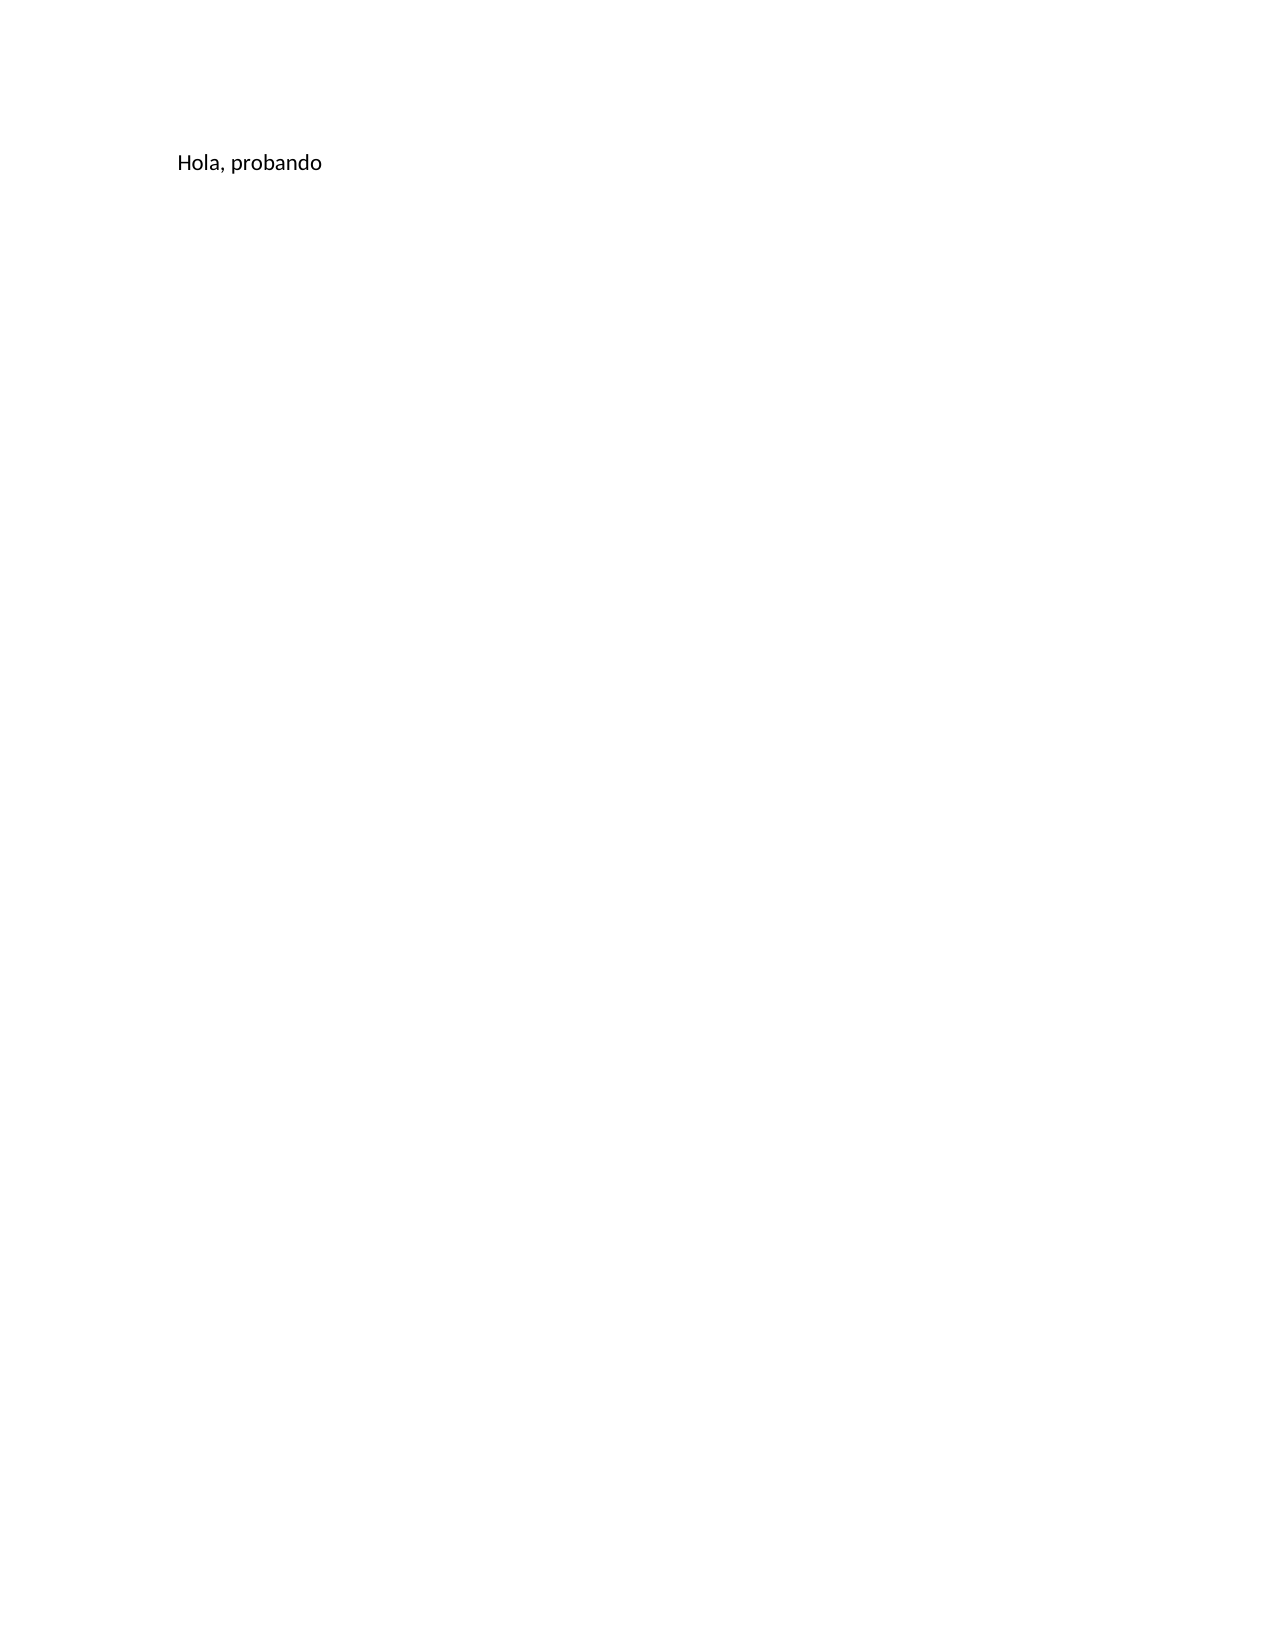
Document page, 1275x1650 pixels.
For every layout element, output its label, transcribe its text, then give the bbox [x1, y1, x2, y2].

text Hola, probando [177, 148, 1098, 176]
